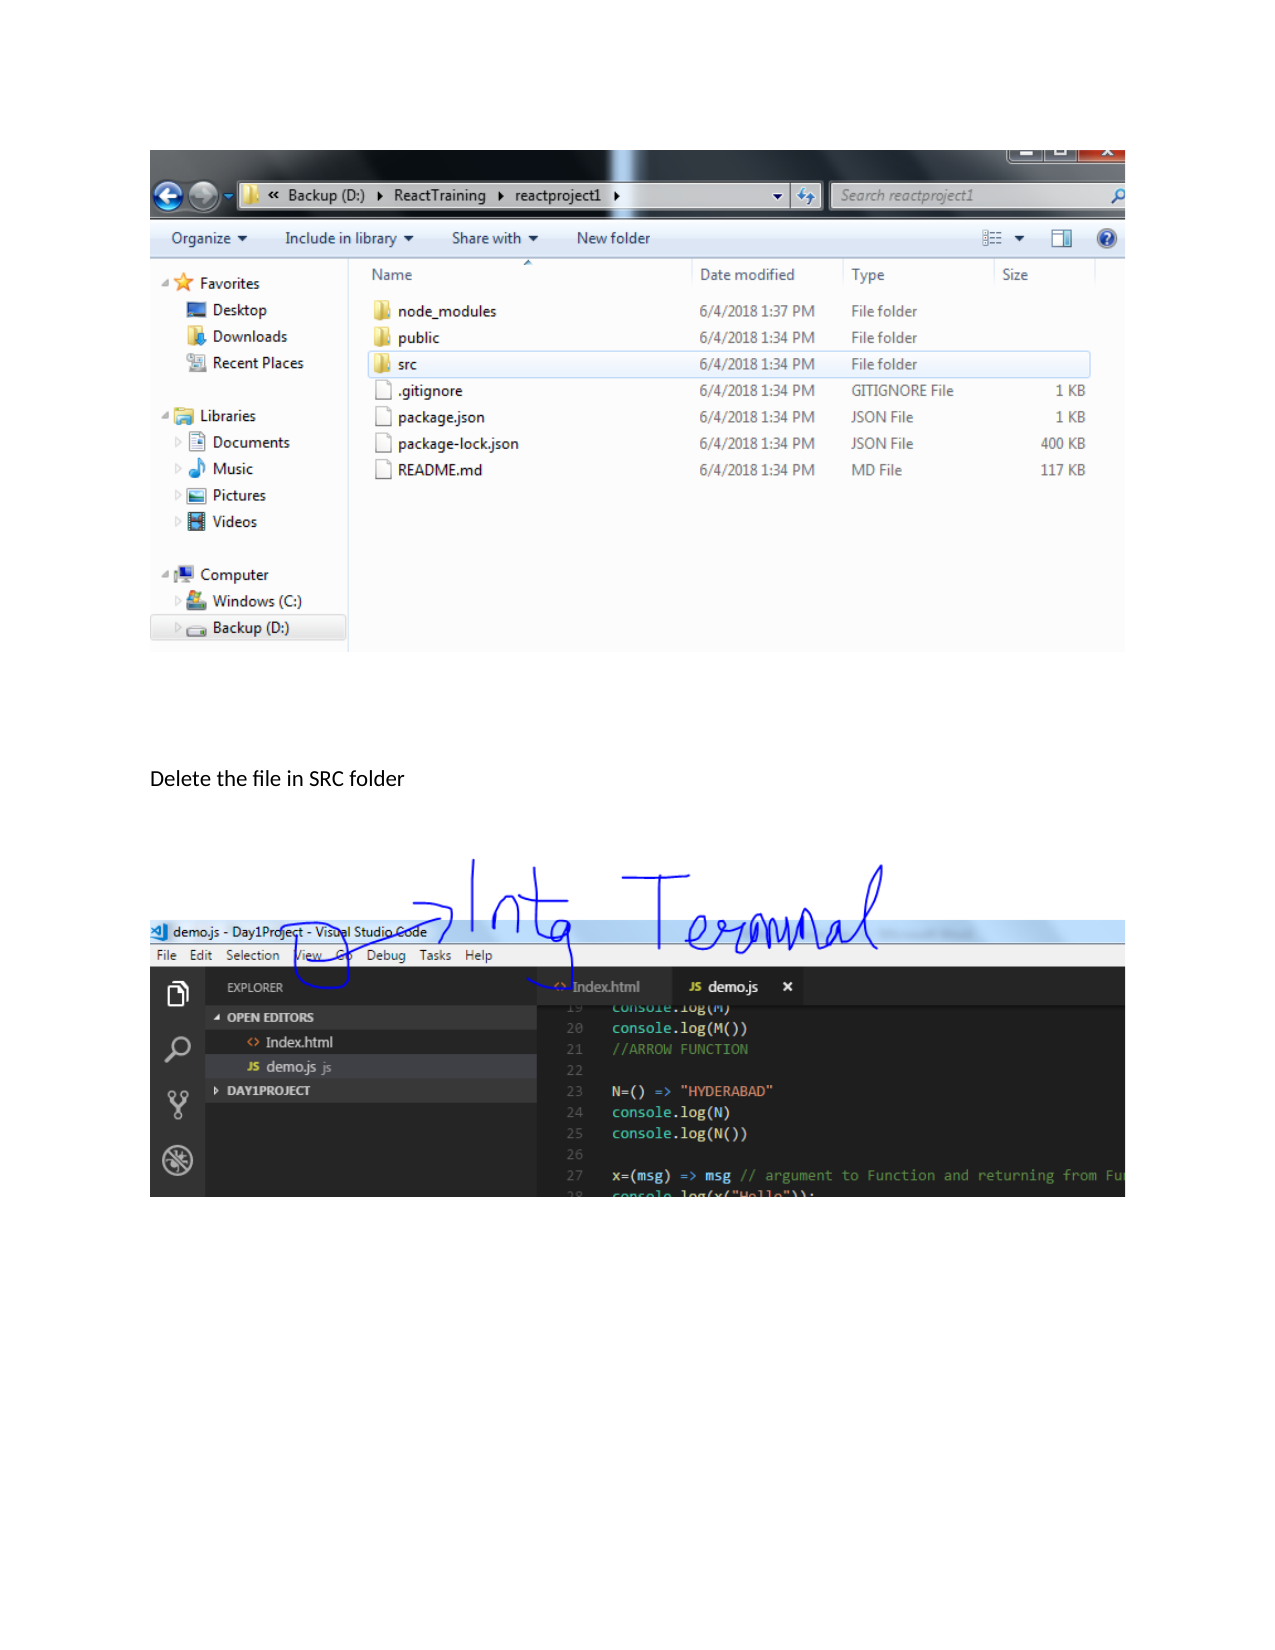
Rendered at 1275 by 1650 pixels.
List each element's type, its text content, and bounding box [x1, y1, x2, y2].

text Delete the file in SRC folder [150, 764, 1125, 793]
picture [150, 858, 1125, 1197]
picture [150, 150, 1125, 652]
